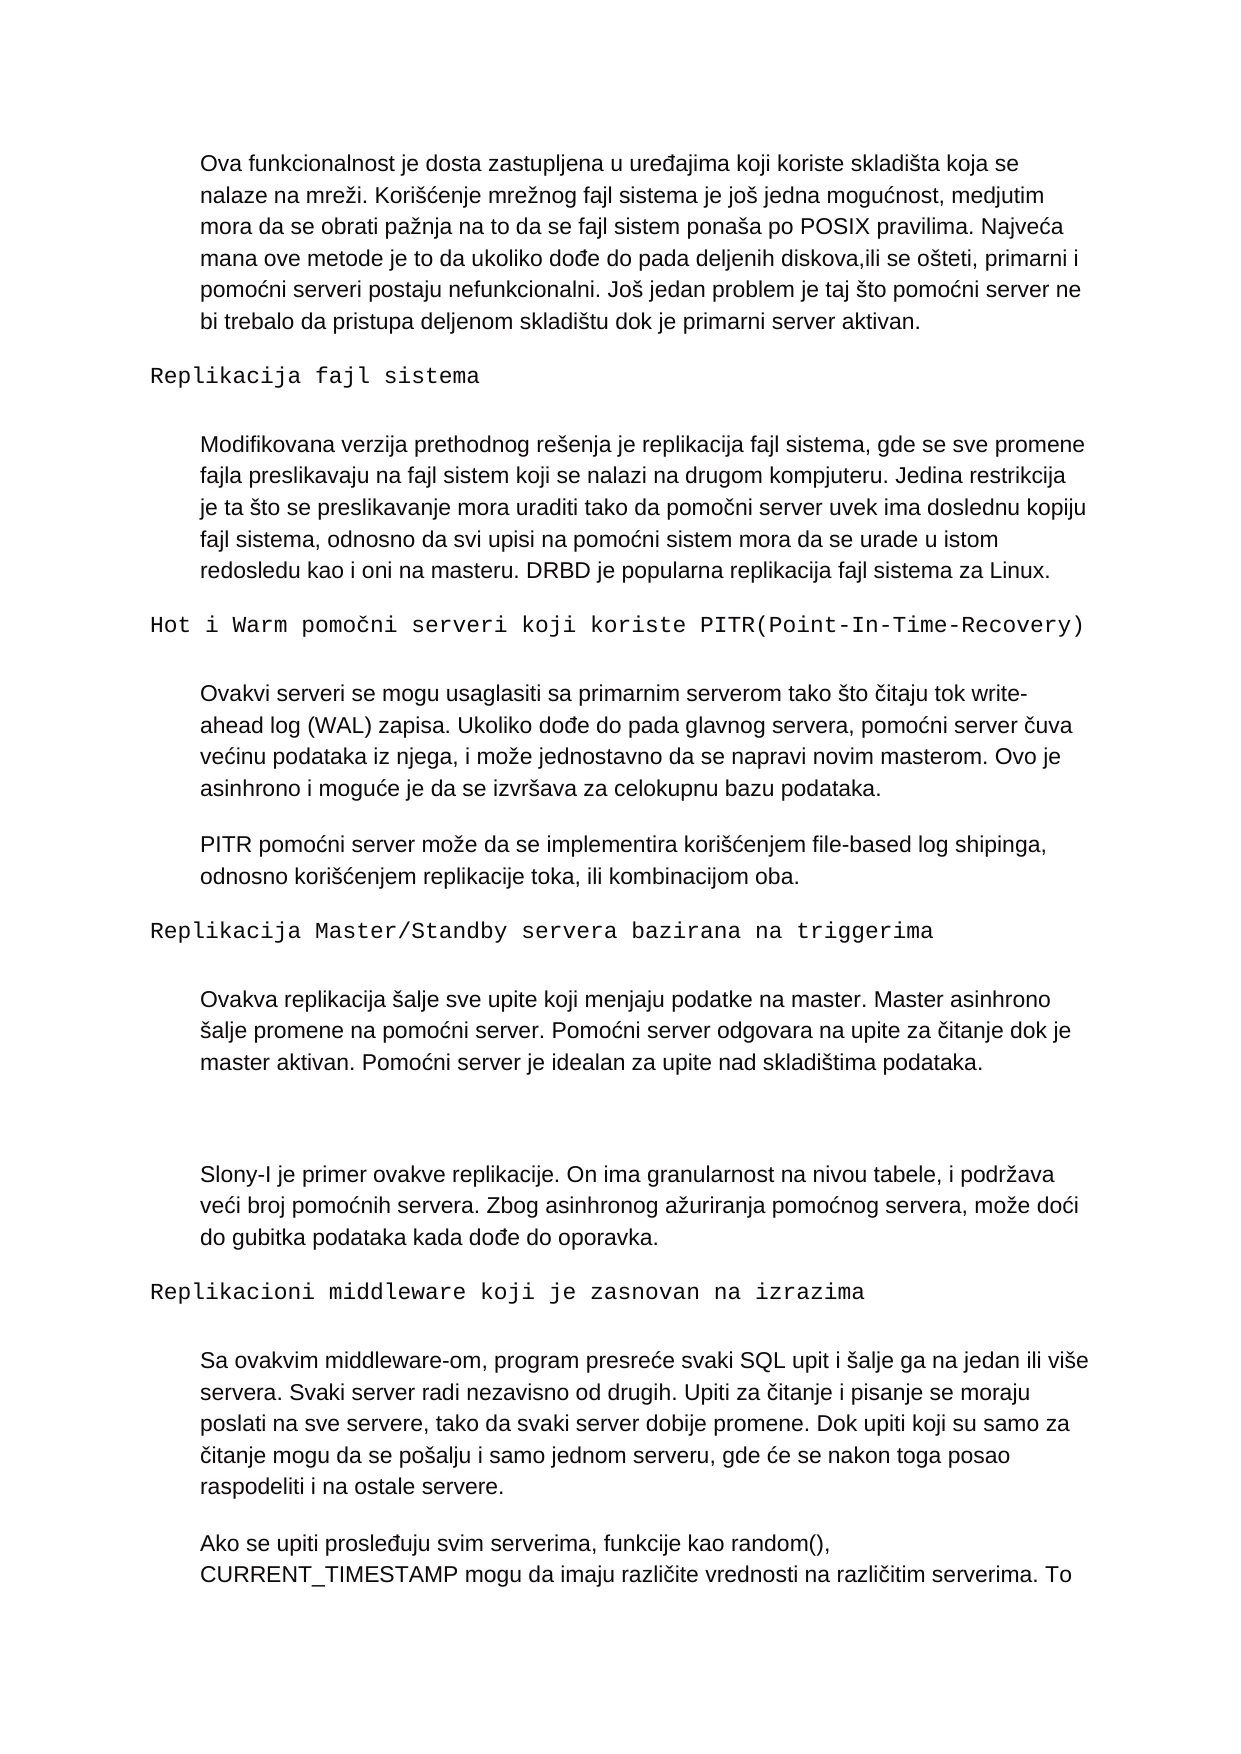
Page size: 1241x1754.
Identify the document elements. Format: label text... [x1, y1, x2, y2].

subtitle Replikacioni middleware koji je zasnovan na izrazima [150, 1281, 1090, 1306]
subtitle Slony-I je primer ovakve replikacije. On ima granularnost na nivou tabele, i podržava veći broj pomoćnih servera. Zbog asinhronog ažuriranja pomoćnog servera, može doći do gubitka podataka kada dođe do oporavka. [200, 1161, 1090, 1250]
subtitle PITR pomoćni server može da se implementira korišćenjem file-based log shipinga, odnosno korišćenjem replikacije toka, ili kombinacijom oba. [200, 831, 1090, 889]
subtitle Replikacija fajl sistema [150, 364, 1090, 390]
subtitle Ovakva replikacija šalje sve upite koji menjaju podatke na master. Master asinhrono šalje promene na pomoćni server. Pomoćni server odgovara na upite za čitanje dok je master aktivan. Pomoćni server je idealan za upite nad skladištima podataka. [200, 986, 1090, 1075]
subtitle Sa ovakvim middleware-om, program presreće svaki SQL upit i šalje ga na jedan ili više servera. Svaki server radi nezavisno od drugih. Upiti za čitanje i pisanje se moraju poslati na sve servere, tako da svaki server dobije promene. Dok upiti koji su samo za čitanje mogu da se pošalju i samo jednom serveru, gde će se nakon toga posao raspodeliti i na ostale servere. [200, 1347, 1090, 1499]
subtitle Hot i Warm pomočni serveri koji koriste PITR(Point-In-Time-Recovery) [150, 614, 1090, 639]
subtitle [200, 1530, 1090, 1588]
subtitle Modifikovana verzija prethodnog rešenja je replikacija fajl sistema, gde se sve promene fajla preslikavaju na fajl sistem koji se nalazi na drugom kompjuteru. Jedina restrikcija je ta što se preslikavanje mora uraditi tako da pomočni server uvek ima doslednu kopiju fajl sistema, odnosno da svi upisi na pomoćni sistem mora da se urade u istom redosledu kao i oni na masteru. DRBD je popularna replikacija fajl sistema za Linux. [200, 431, 1090, 583]
subtitle Replikacija Master/Standby servera bazirana na triggerima [150, 919, 1090, 945]
subtitle Ovakvi serveri se mogu usaglasiti sa primarnim serverom tako što čitaju tok write-ahead log (WAL) zapisa. Ukoliko dođe do pada glavnog servera, pomoćni server čuva većinu podataka iz njega, i može jednostavno da se napravi novim masterom. Ovo je asinhrono i moguće je da se izvršava za celokupnu bazu podataka. [200, 680, 1090, 801]
subtitle Ova funkcionalnost je dosta zastupljena u uređajima koji koriste skladišta koja se nalaze na mreži. Korišćenje mrežnog fajl sistema je još jedna mogućnost, medjutim mora da se obrati pažnja na to da se fajl sistem ponaša po POSIX pravilima. Najveća mana ove metode je to da ukoliko dođe do pada deljenih diskova,ili se ošteti, primarni i pomoćni serveri postaju nefunkcionalni. Još jedan problem je taj što pomoćni server ne bi trebalo da pristupa deljenom skladištu dok je primarni server aktivan. [200, 150, 1090, 334]
